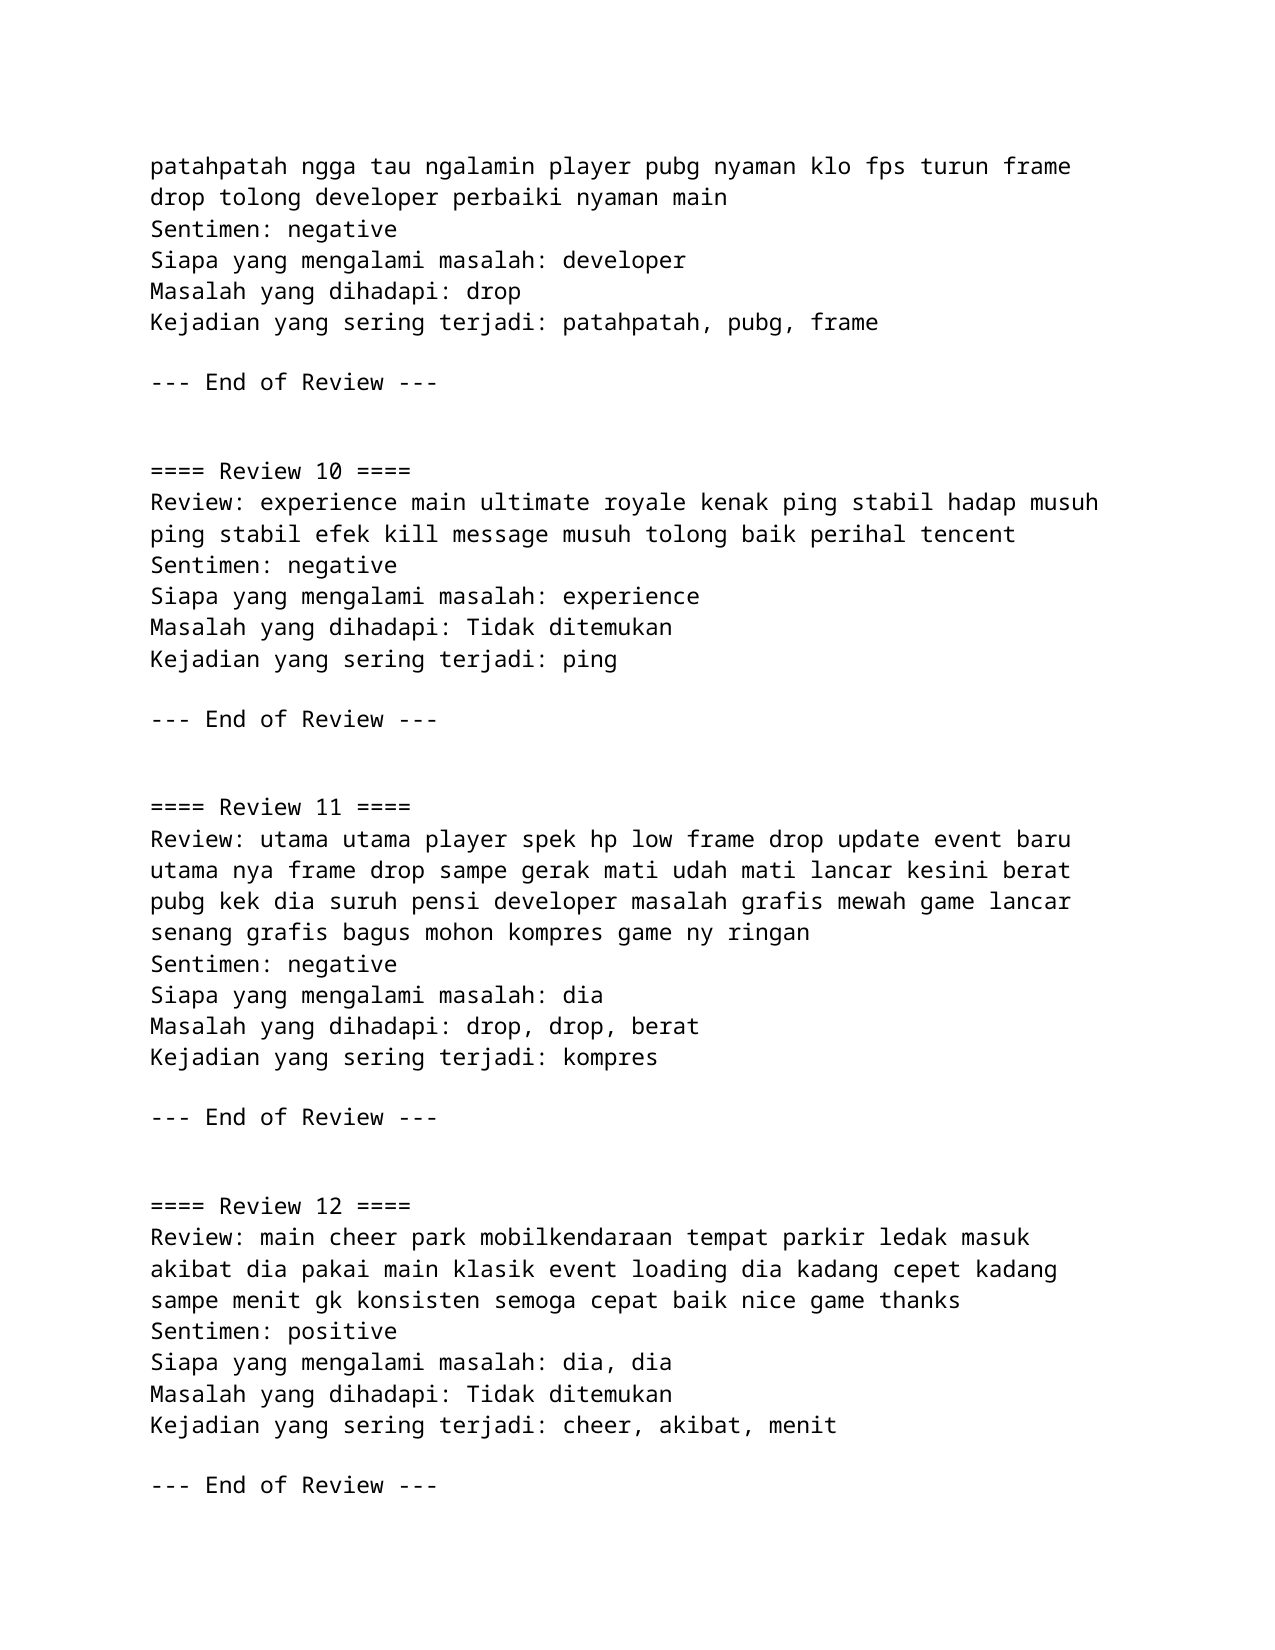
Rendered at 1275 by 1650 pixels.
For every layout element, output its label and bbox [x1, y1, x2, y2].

text [150, 150, 1125, 1500]
